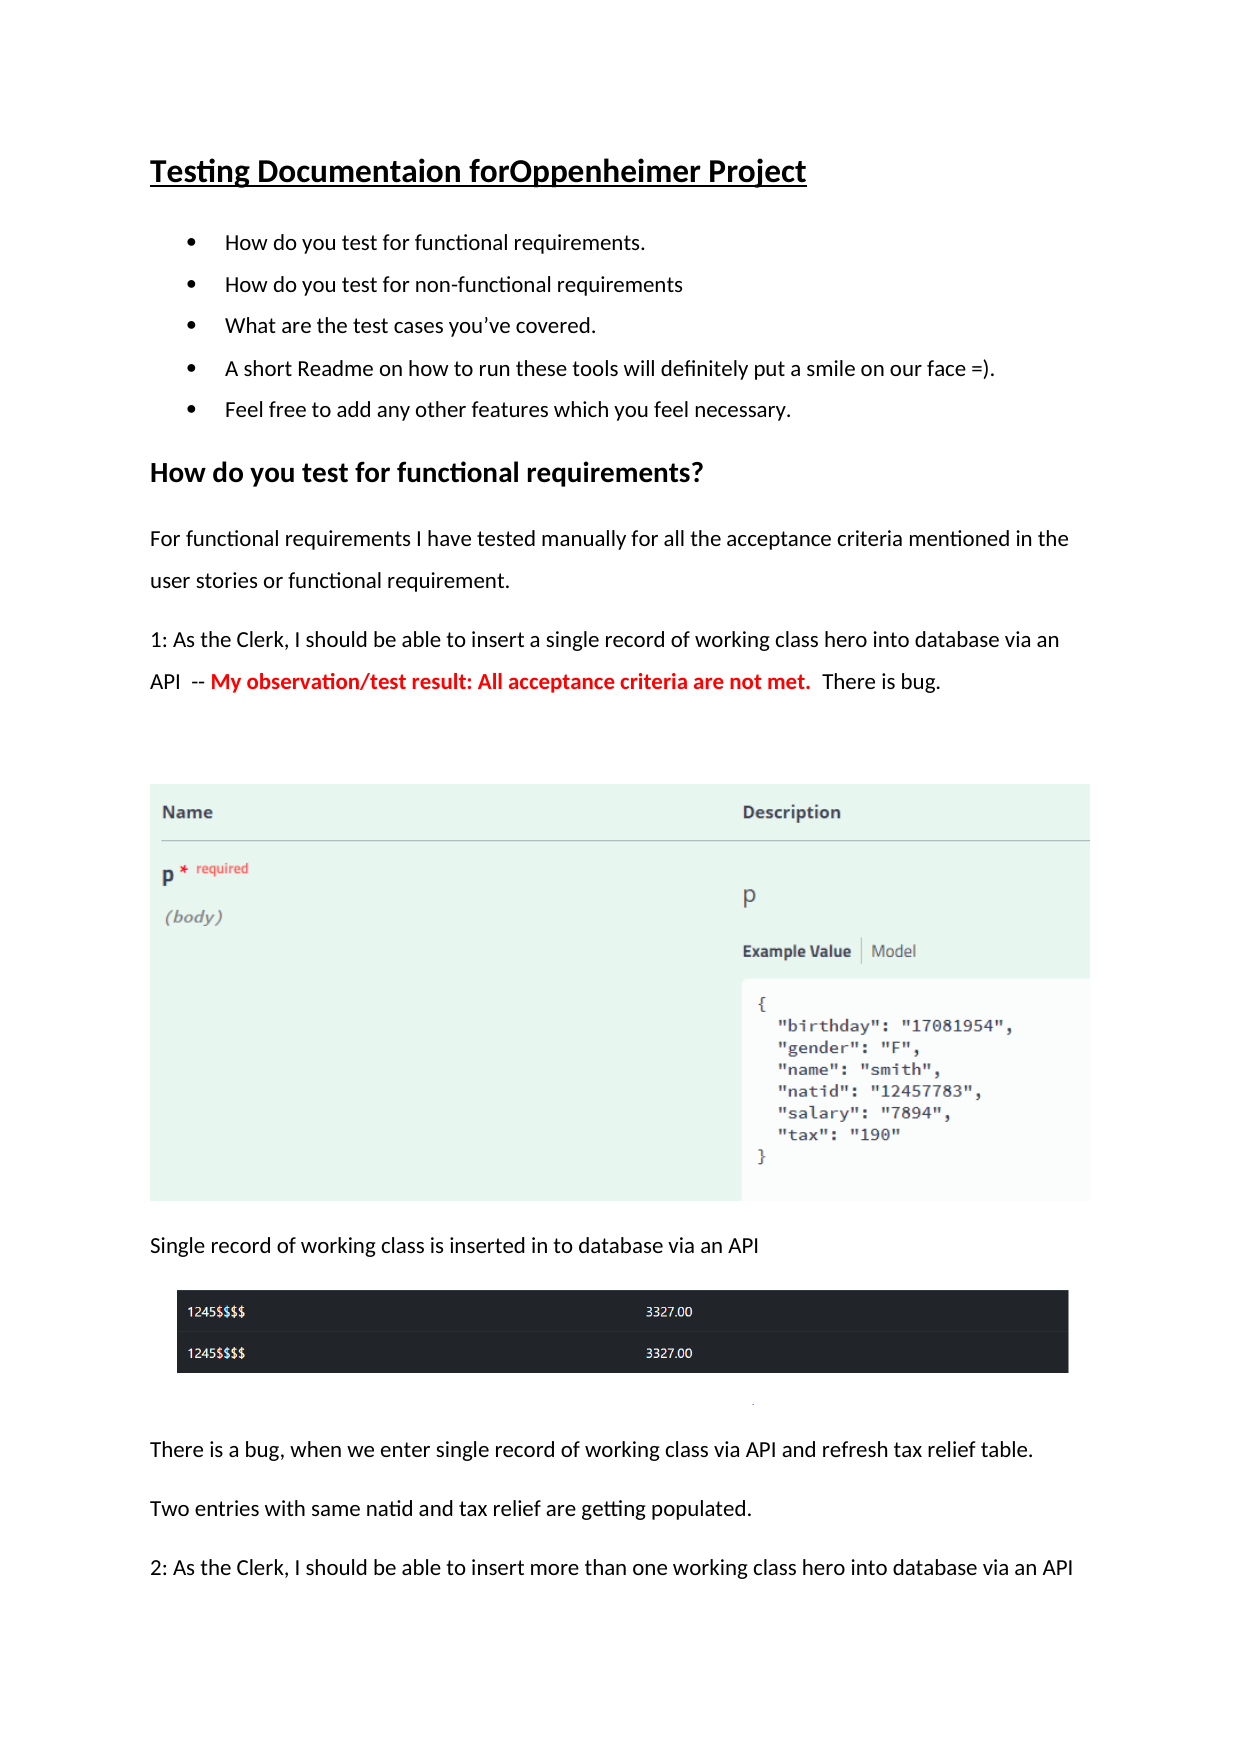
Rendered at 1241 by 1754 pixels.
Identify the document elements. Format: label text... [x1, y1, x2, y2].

text Single record of working class is inserted in to database via an API [150, 1231, 1090, 1259]
text For functional requirements I have tested manually for all the acceptance criteria mentioned in the user stories or functional requirement. [150, 524, 1090, 594]
text There is a bug, when we enter single record of working class via API and refresh tax relief table. [150, 1435, 1090, 1463]
list A short Readme on how to run these tools will definitely put a smile on our face =). [187, 354, 1090, 382]
text Testing Documentaion forOppenheimer Project [150, 150, 1090, 191]
picture [150, 1290, 1091, 1405]
text How do you test for functional requirements? [150, 454, 1090, 490]
text 2: As the Clerk, I should be able to insert more than one working class hero into database via an API [150, 1553, 1090, 1581]
picture [150, 784, 1091, 1201]
text Two entries with same natid and tax relief are getting populated. [150, 1494, 1090, 1522]
list What are the test cases you’ve covered. [187, 312, 1090, 340]
list How do you test for functional requirements. [187, 228, 1090, 256]
list Feel free to add any other features which you feel necessary. [187, 396, 1090, 424]
list How do you test for non-functional requirements [187, 270, 1090, 298]
text 1: As the Clerk, I should be able to insert a single record of working class hero into database via an API -- My observation/test result: All acceptance criteria are not met. There is bug. [150, 625, 1090, 695]
